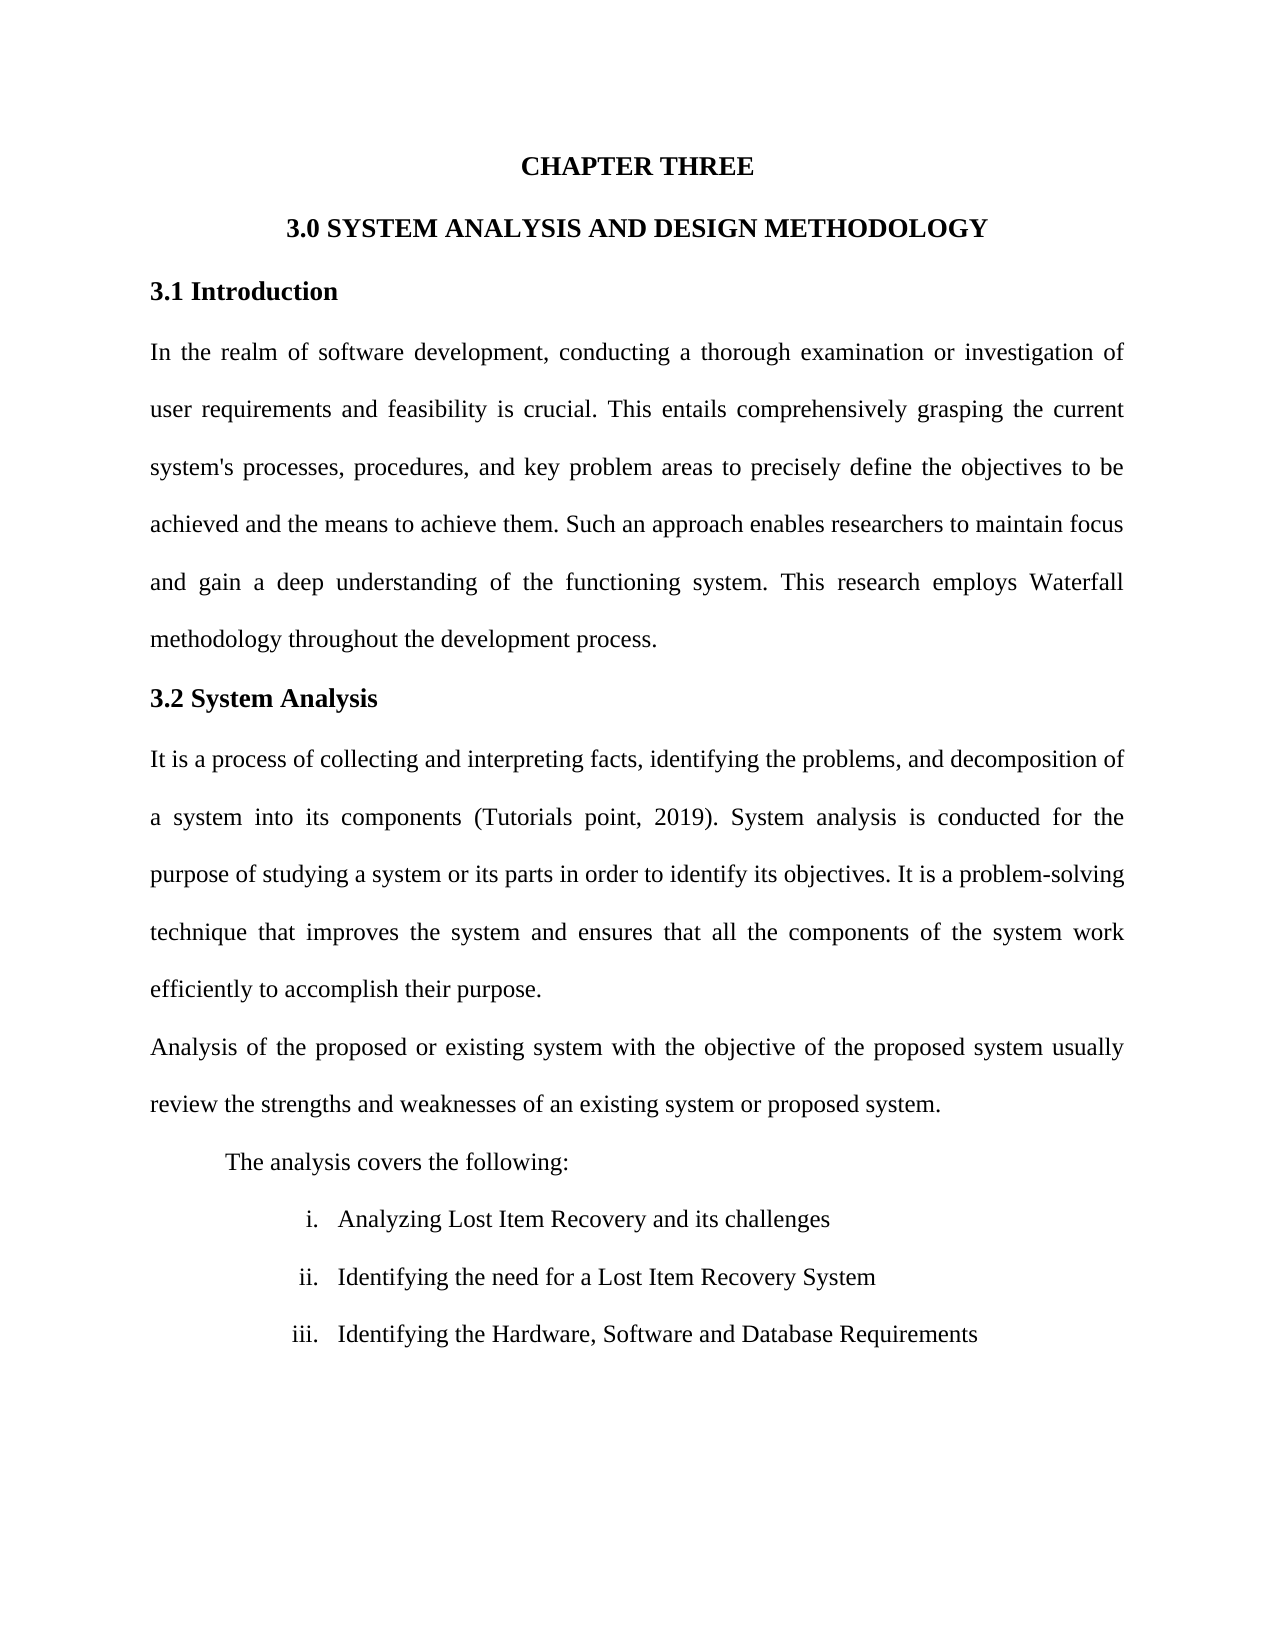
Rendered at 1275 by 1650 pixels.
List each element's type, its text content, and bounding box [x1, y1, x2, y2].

text Analysis of the proposed or existing system with the objective of the proposed system usually review the strengths and weaknesses of an existing system or proposed system. [150, 1032, 1125, 1118]
subtitle 3.0 SYSTEM ANALYSIS AND DESIGN METHODOLOGY [150, 212, 1125, 243]
subtitle 3.1 Introduction [150, 274, 1125, 306]
text In the realm of software development, conducting a thorough examination or investigation of user requirements and feasibility is crucial. This entails comprehensively grasping the current system's processes, procedures, and key problem areas to precisely define the objectives to be achieved and the means to achieve them. Such an approach enables researchers to maintain focus and gain a deep understanding of the functioning system. This research employs Waterfall methodology throughout the development process. [150, 337, 1125, 653]
list Identifying the Hardware, Software and Database Requirements [319, 1319, 1125, 1348]
subtitle CHAPTER THREE [150, 150, 1125, 181]
text The analysis covers the following: [150, 1147, 1125, 1175]
list Identifying the need for a Lost Item Recovery System [319, 1262, 1125, 1290]
subtitle 3.2 System Analysis [150, 682, 1125, 713]
text It is a process of collecting and interpreting facts, identifying the problems, and decomposition of a system into its components (Tutorials point, 2019). System analysis is conducted for the purpose of studying a system or its parts in order to identify its objectives. It is a problem-solving technique that improves the system and ensures that all the components of the system work efficiently to accomplish their purpose. [150, 744, 1125, 1003]
list Analyzing Lost Item Recovery and its challenges [319, 1204, 1125, 1233]
